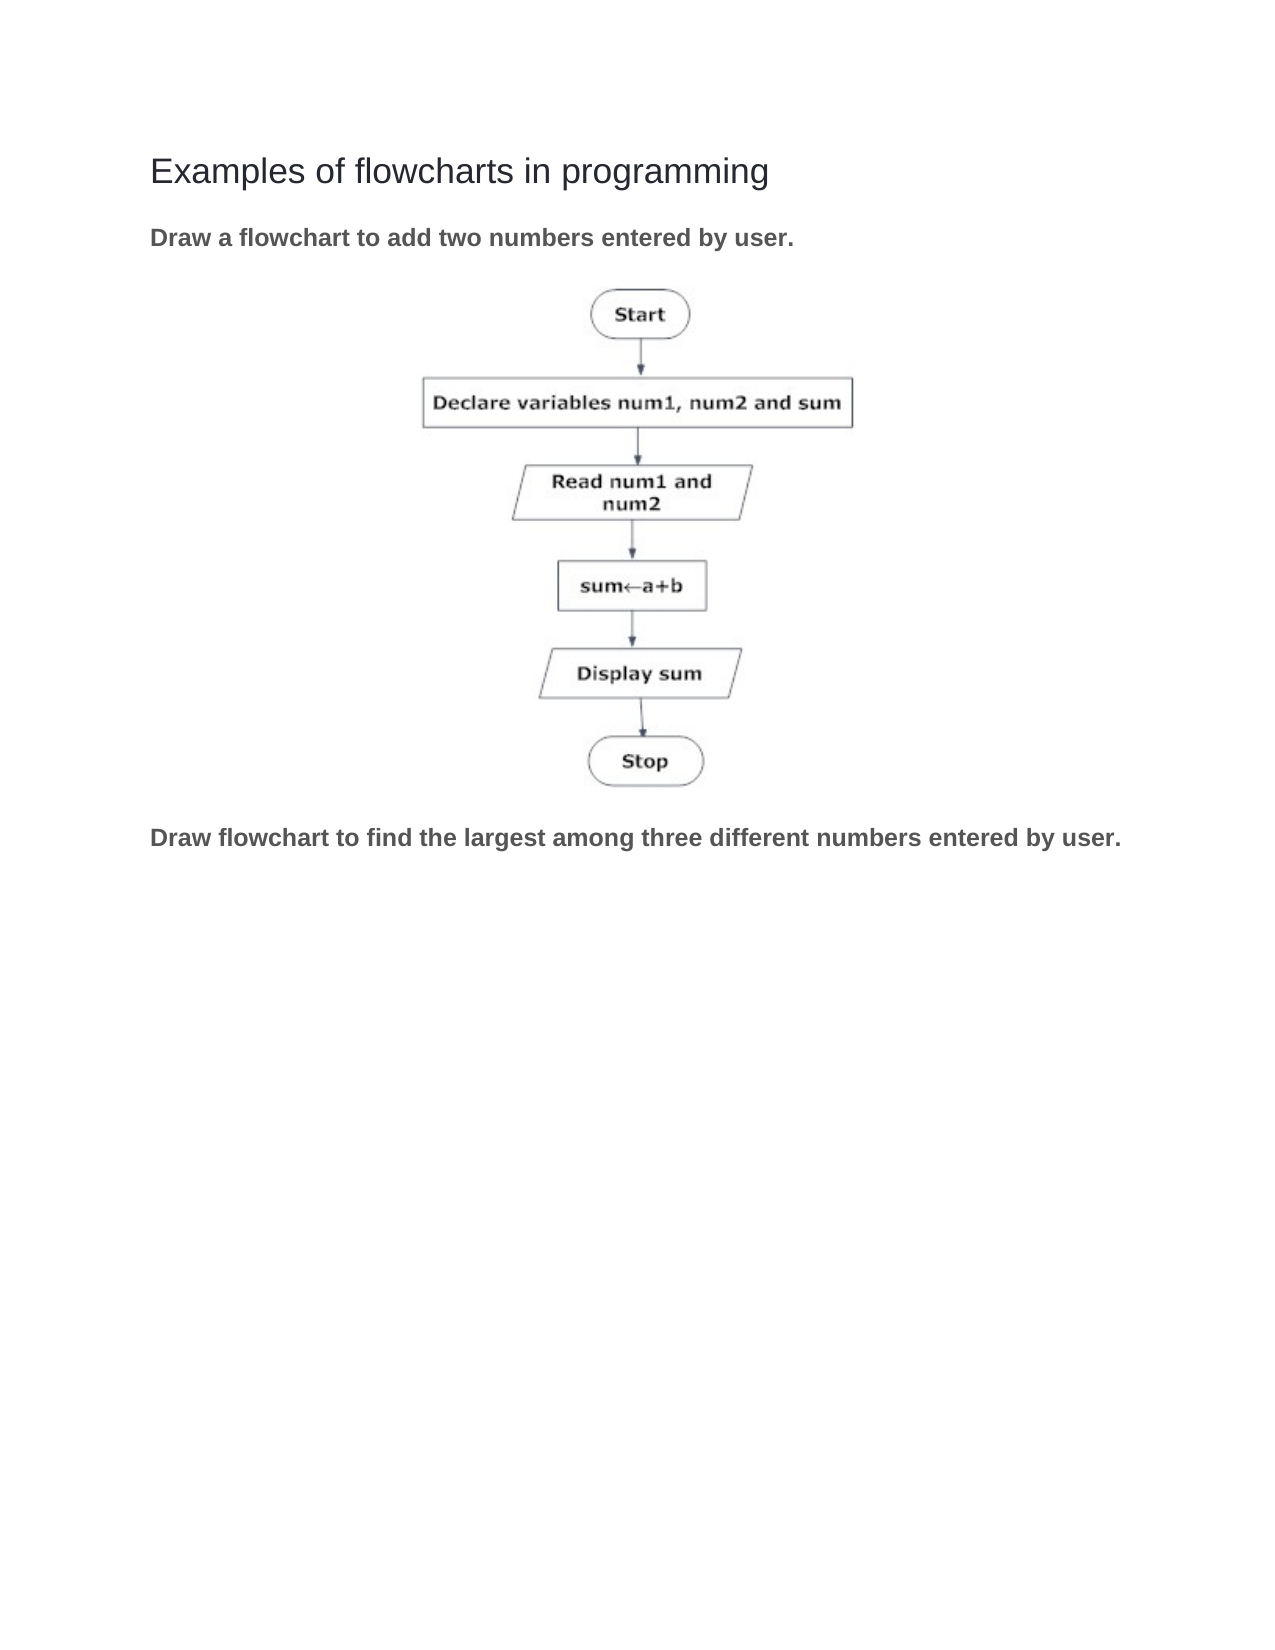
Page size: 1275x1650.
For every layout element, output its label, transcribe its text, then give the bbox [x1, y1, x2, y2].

text Draw a flowchart to add two numbers entered by user. [150, 223, 1125, 252]
picture [420, 286, 855, 789]
text Draw flowchart to find the largest among three different numbers entered by user. [150, 823, 1125, 852]
subtitle Examples of flowcharts in programming [150, 150, 1125, 191]
